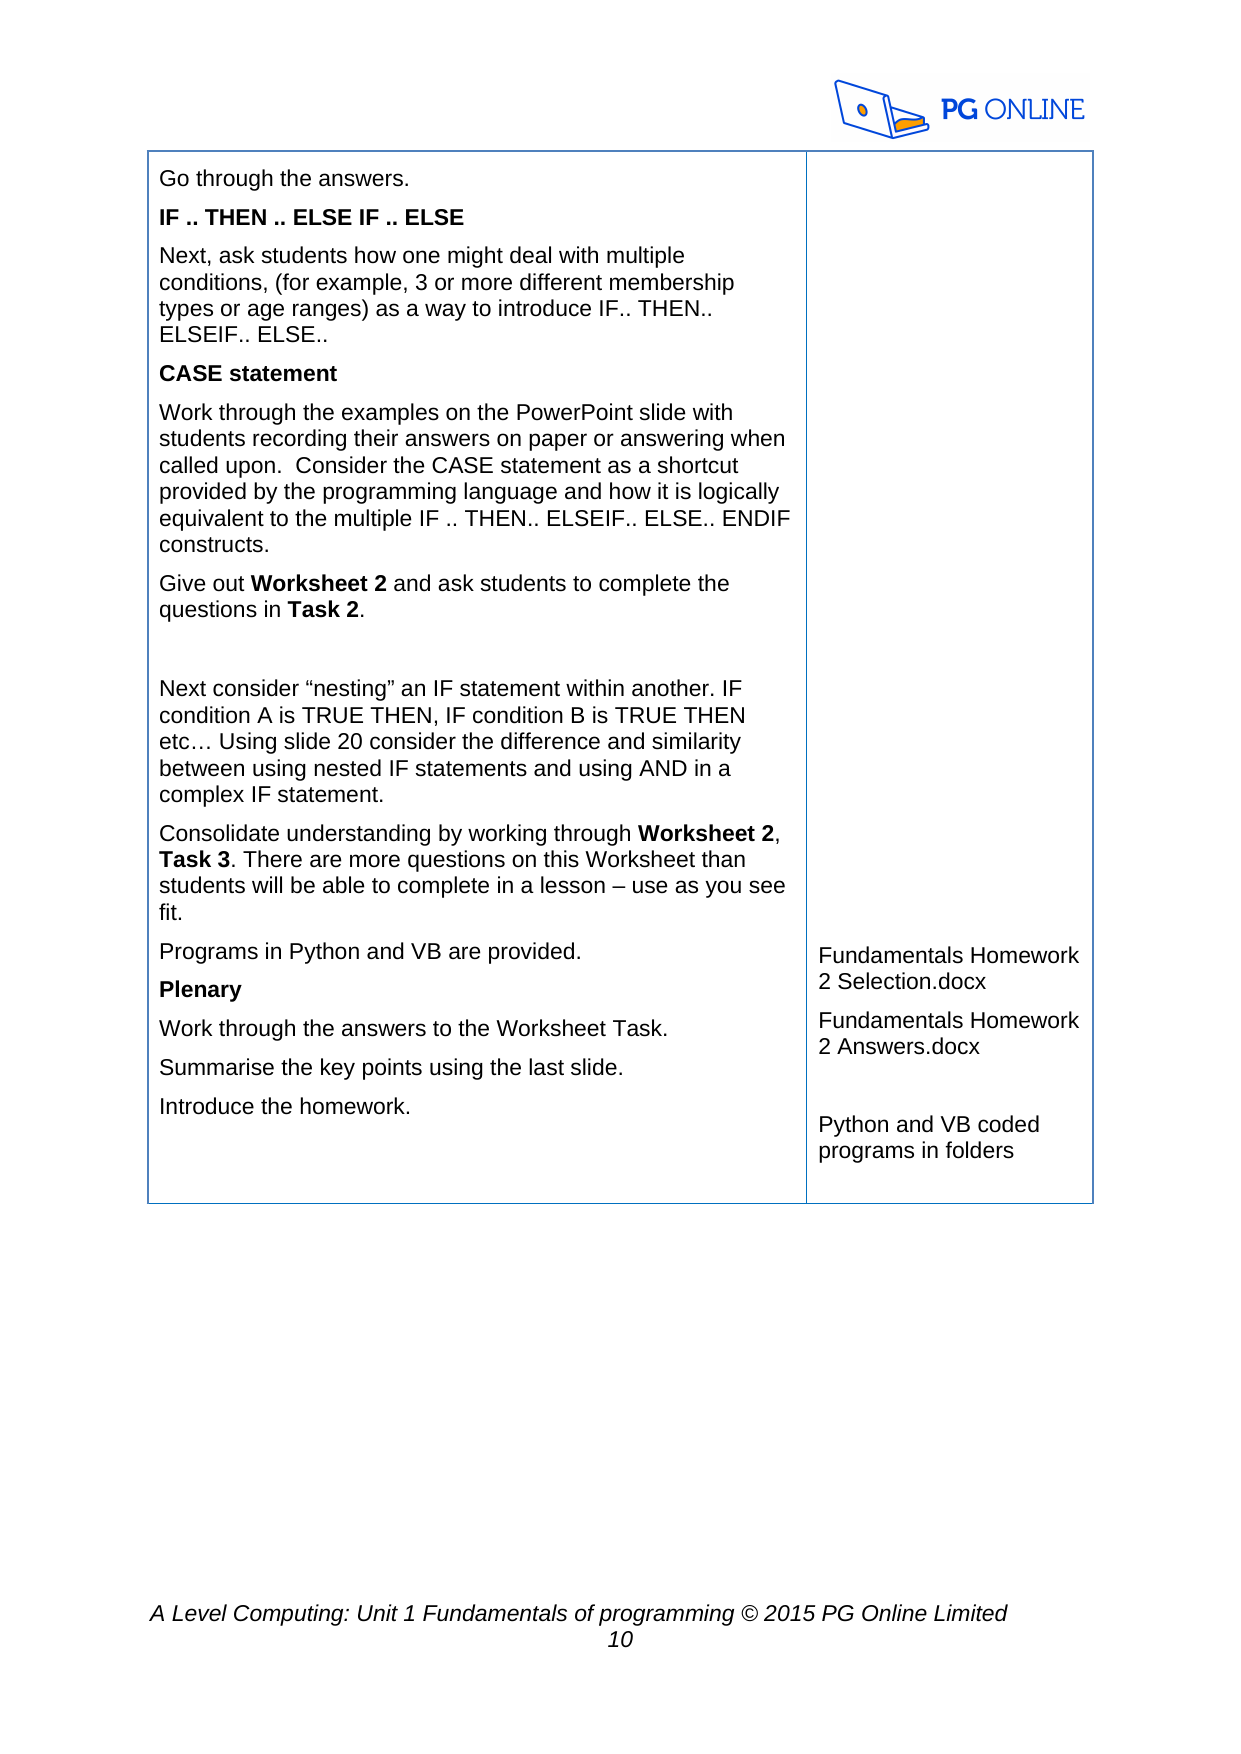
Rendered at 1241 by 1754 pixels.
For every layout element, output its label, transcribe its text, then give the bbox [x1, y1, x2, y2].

picture [831, 73, 1091, 142]
